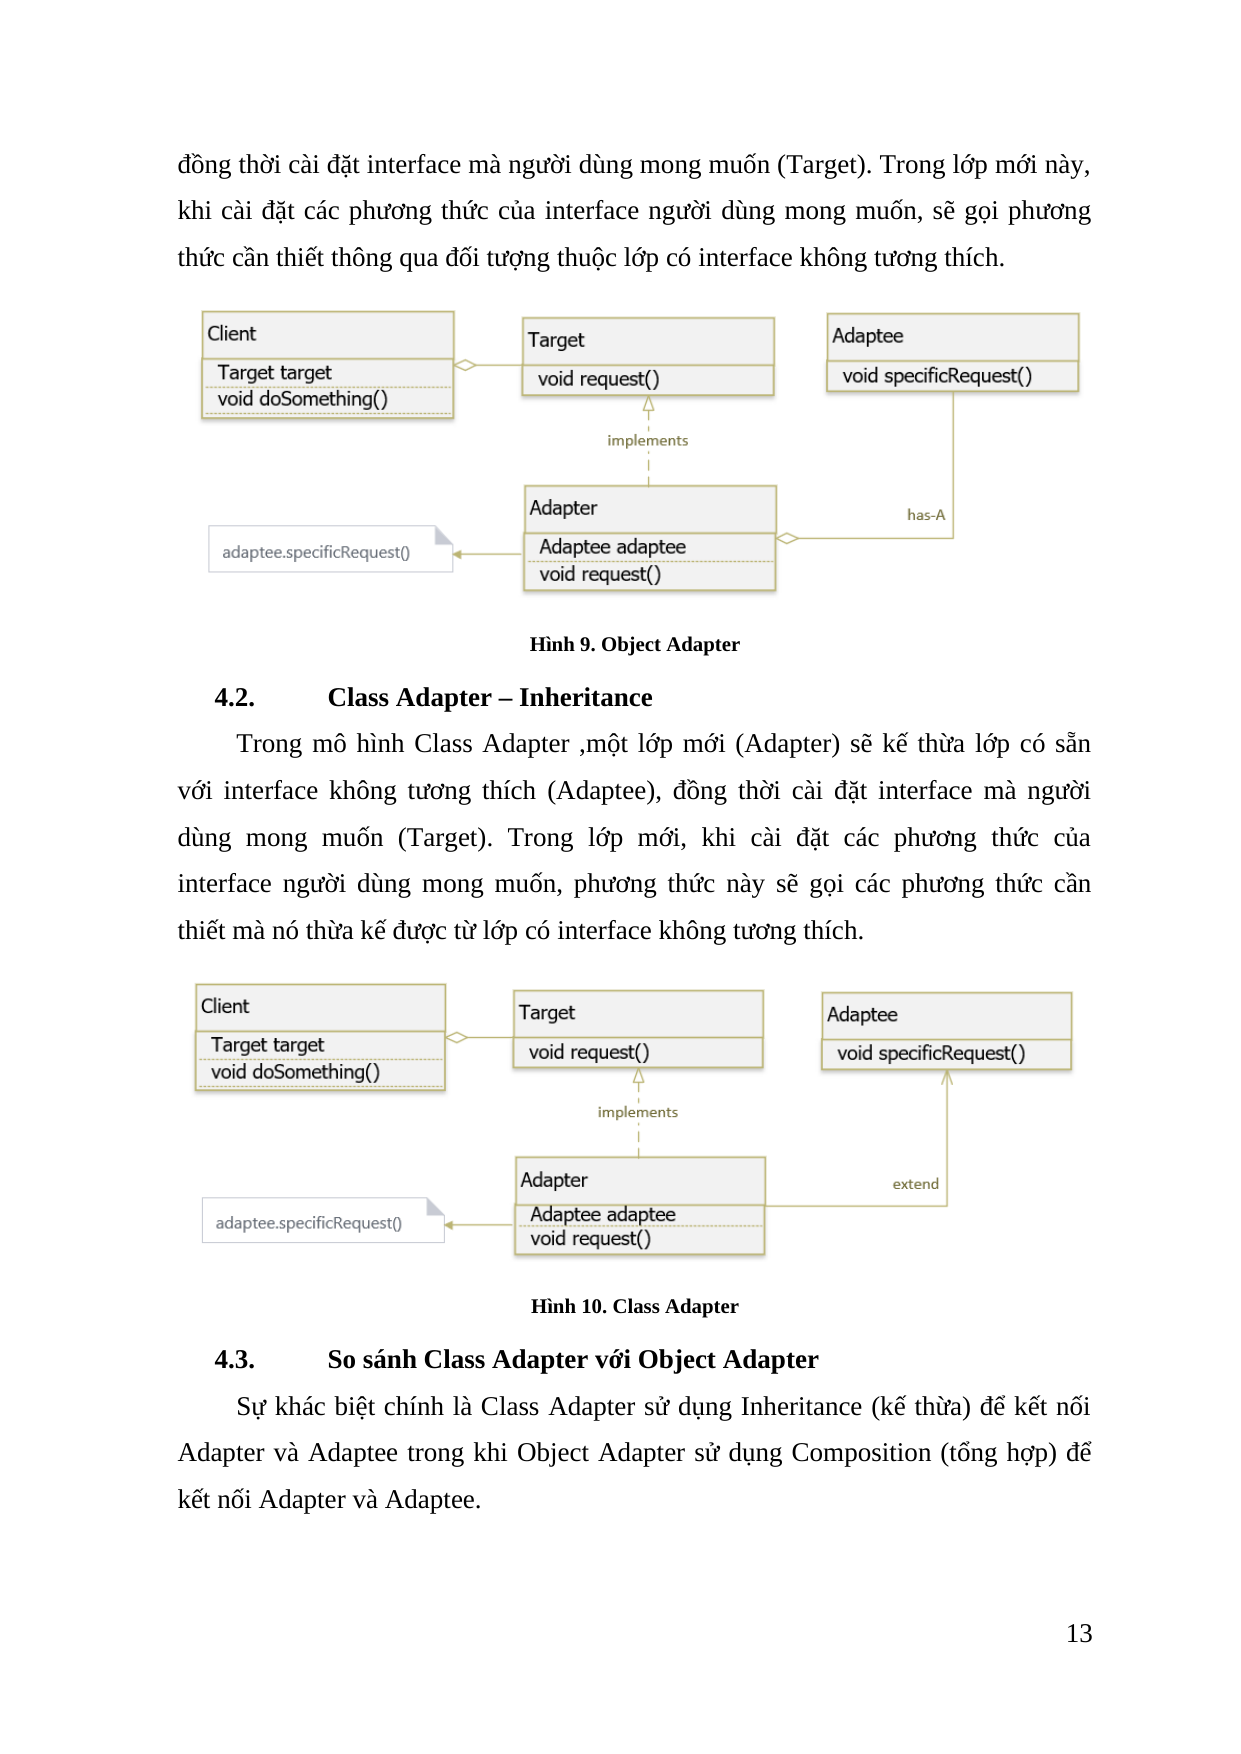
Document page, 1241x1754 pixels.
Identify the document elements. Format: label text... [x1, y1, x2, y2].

text Trong mô hình Class Adapter ,một lớp mới (Adapter) sẽ kế thừa lớp có sẵn với interface không tương thích (Adaptee), đồng thời cài đặt interface mà người dùng mong muốn (Target). Trong lớp mới, khi cài đặt các phương thức của interface người dùng mong muốn, phương thức này sẽ gọi các phương thức cần thiết mà nó thừa kế được từ lớp có interface không tương thích. [177, 727, 1092, 945]
picture [177, 287, 1093, 604]
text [177, 148, 1092, 272]
text Hình 10. Class Adapter [177, 1294, 1092, 1318]
subtitle Class Adapter – Inheritance [214, 681, 1092, 712]
text Sự khác biệt chính là Class Adapter sử dụng Inheritance (kế thừa) để kết nối Adapter và Adaptee trong khi Object Adapter sử dụng Composition (tổng hợp) để kết nối Adapter và Adaptee. [177, 1390, 1092, 1514]
subtitle So sánh Class Adapter với Object Adapter [214, 1343, 1092, 1374]
picture [177, 960, 1093, 1266]
text Hình 9. Object Adapter [177, 632, 1092, 656]
